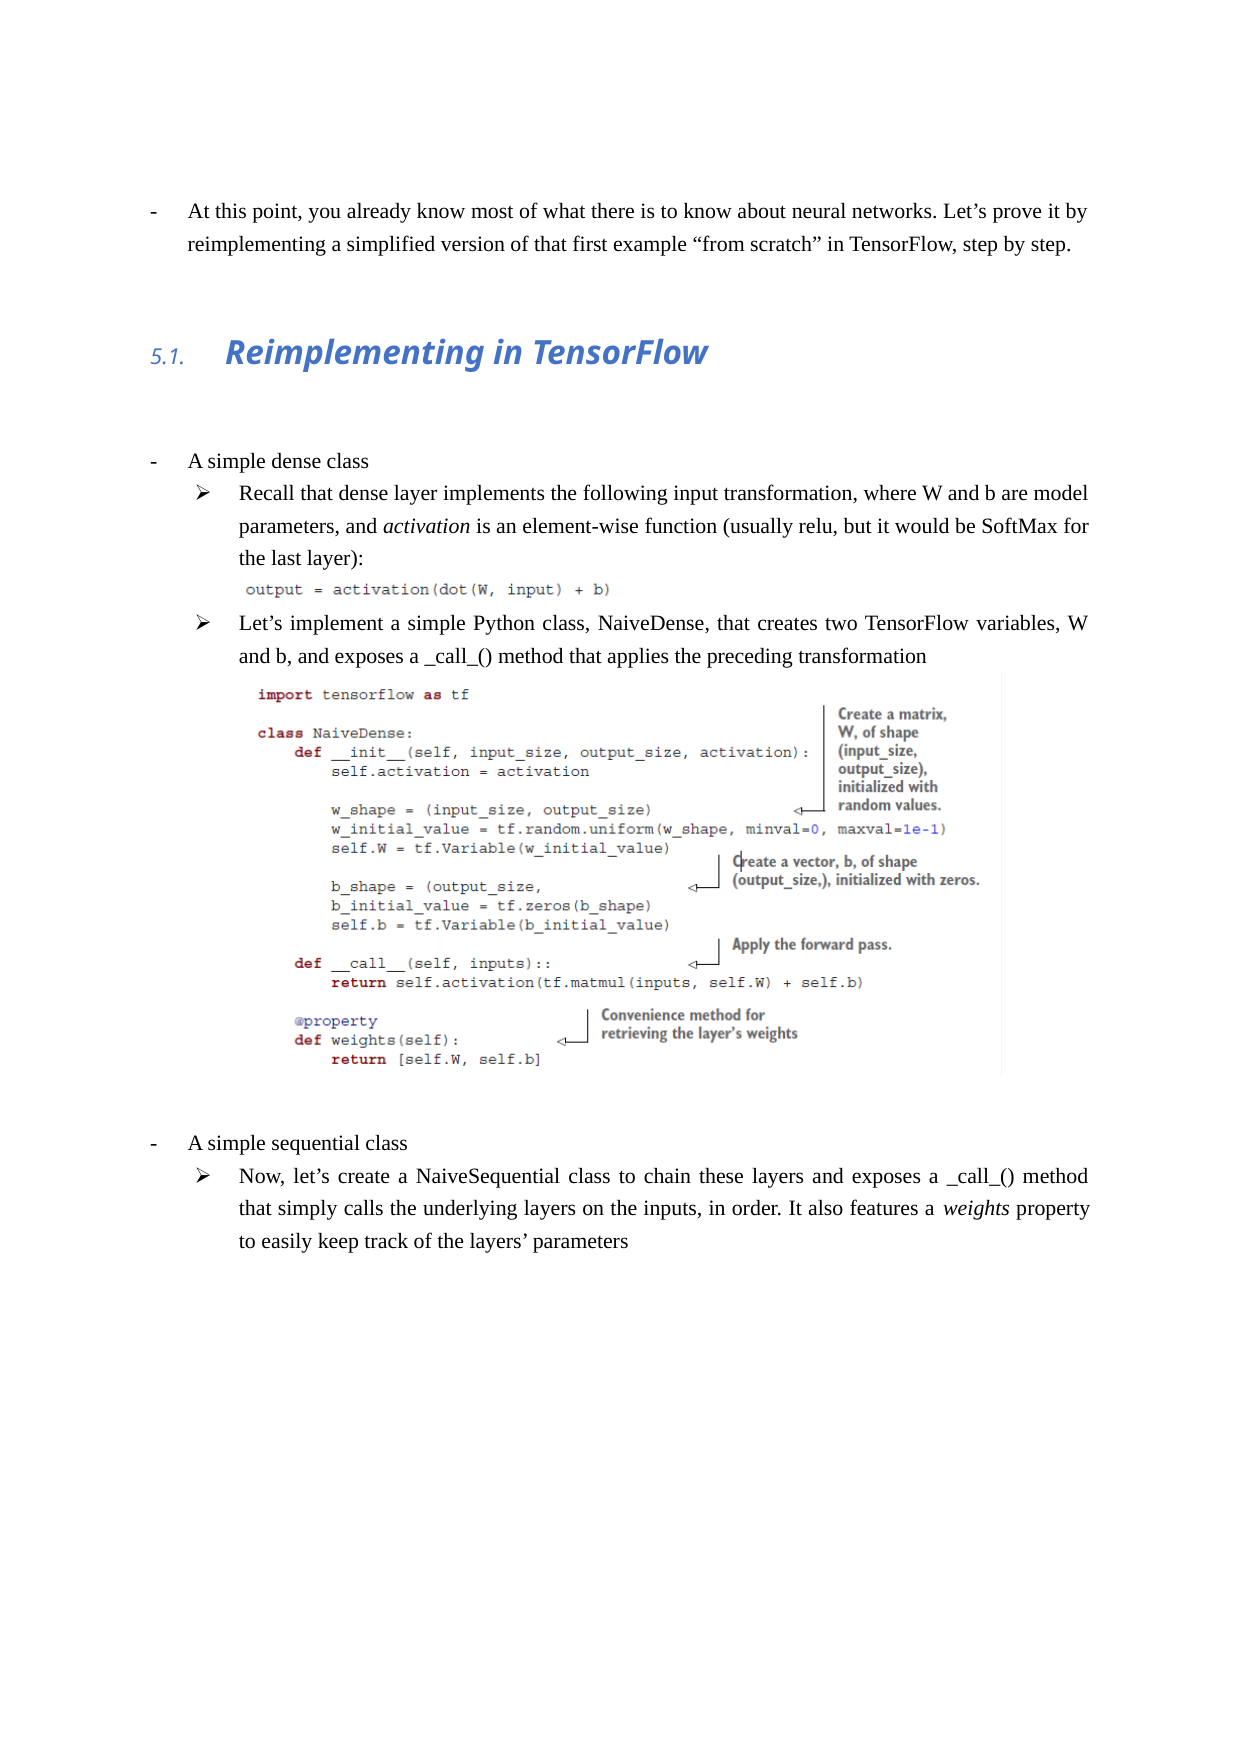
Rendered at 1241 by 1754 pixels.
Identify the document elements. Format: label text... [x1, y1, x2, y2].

list A simple dense class [150, 444, 1090, 477]
picture [238, 671, 1002, 1077]
list A simple sequential class [150, 1127, 1090, 1159]
picture [238, 574, 1002, 603]
list Let’s implement a simple Python class, NaiveDense, that creates two TensorFlow variables, W and b, and exposes a _call_() method that applies the preceding transformation [194, 607, 1090, 672]
list At this point, you already know most of what there is to know about neural networks. Let’s prove it by reimplementing a simplified version of that first example “from scratch” in TensorFlow, step by step. [150, 194, 1090, 259]
list Now, let’s create a NaiveSequential class to chain these layers and exposes a _call_() method that simply calls the underlying layers on the inputs, in order. It also features a weights property to easily keep track of the layers’ parameters [194, 1159, 1090, 1257]
list Recall that dense layer implements the following input transformation, where W and b are model parameters, and activation is an element-wise function (usually relu, but it would be SoftMax for the last layer): [194, 477, 1090, 574]
subtitle Reimplementing in TensorFlow [150, 319, 1090, 384]
